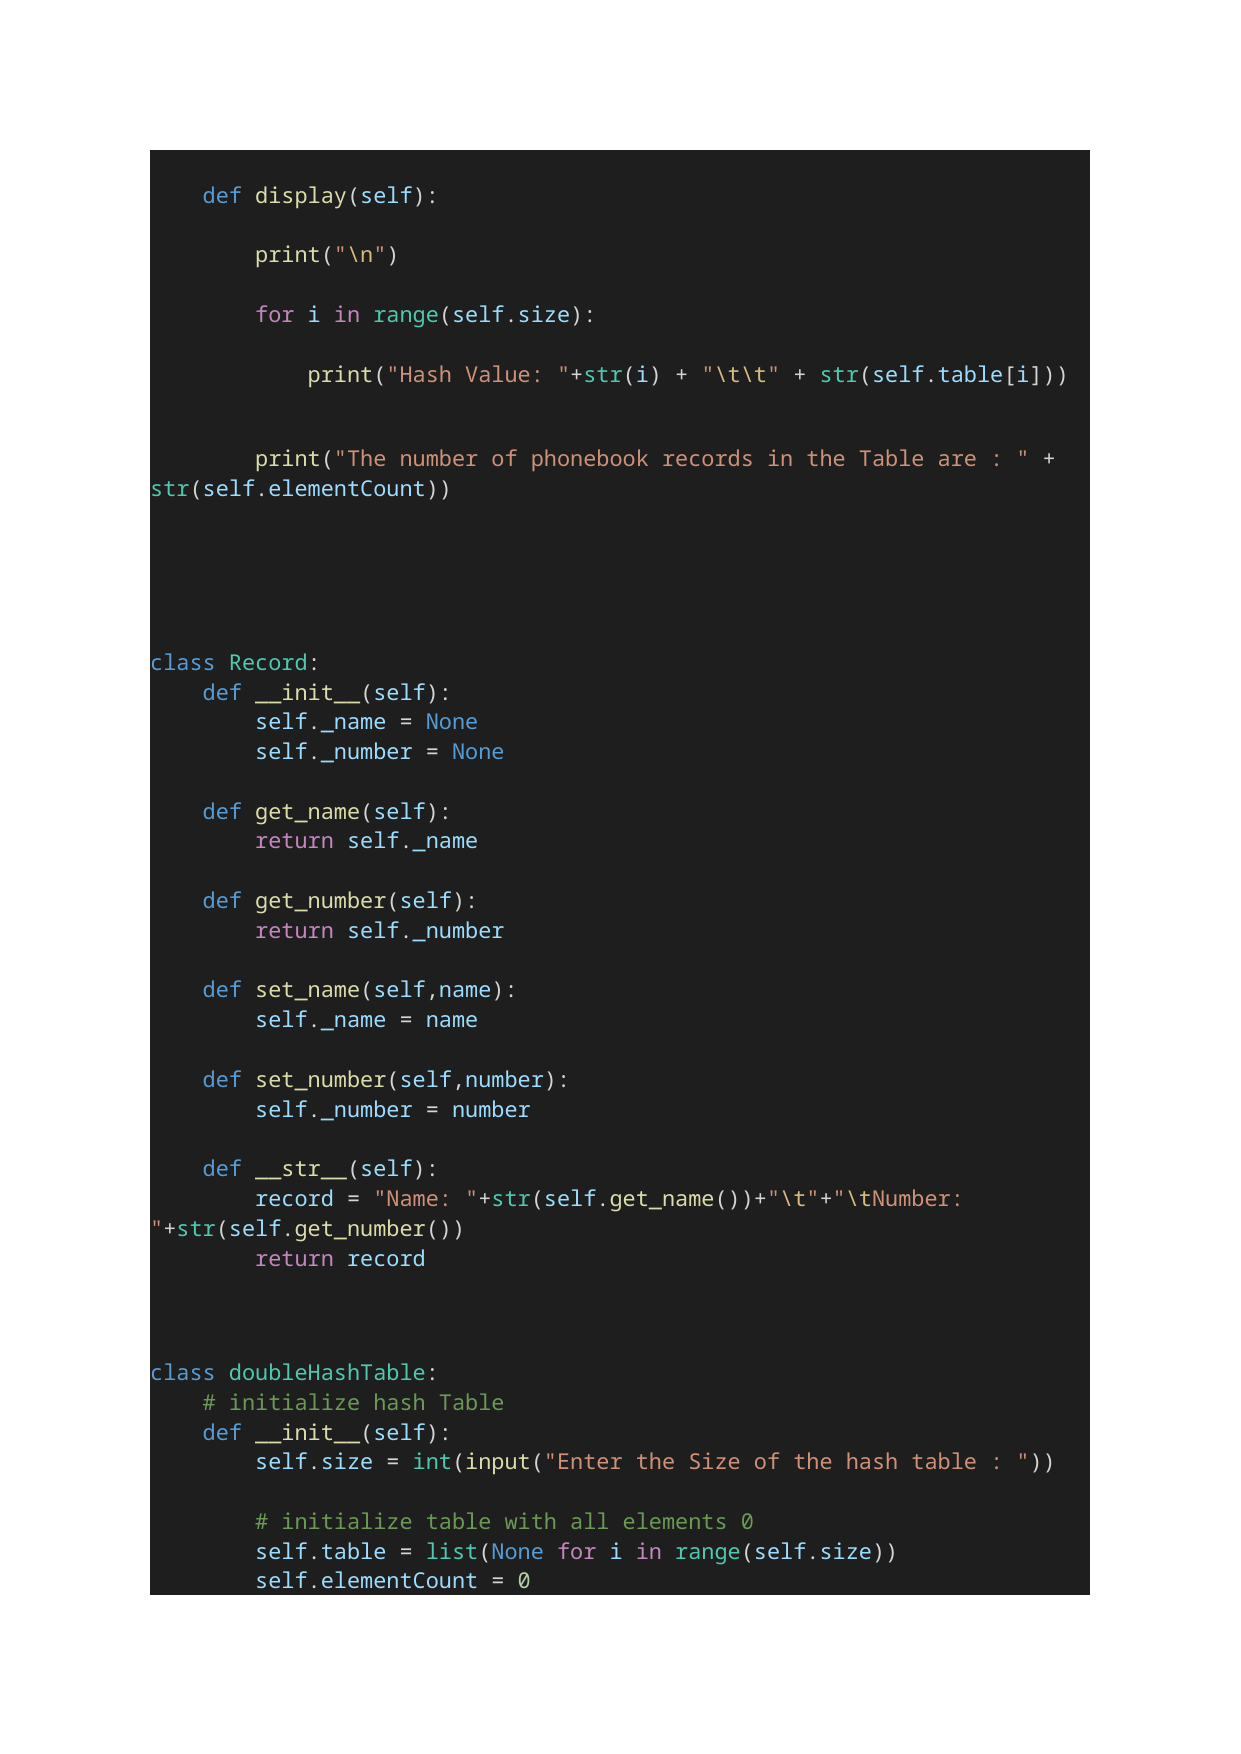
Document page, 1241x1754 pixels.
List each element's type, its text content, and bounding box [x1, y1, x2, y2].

text class doubleHashTable: [150, 1357, 1090, 1387]
text self.elementCount = 0 [150, 1565, 1090, 1595]
text print("The number of phonebook records in the Table are : " + str(self.elementCount)) [150, 443, 1090, 503]
text def __init__(self): [150, 677, 1090, 706]
text return record [150, 1243, 1090, 1272]
text print("Hash Value: "+str(i) + "\t\t" + str(self.table[i])) [150, 358, 1090, 388]
text def set_name(self,name): [150, 974, 1090, 1004]
text return self._name [150, 826, 1090, 855]
text def get_name(self): [150, 796, 1090, 826]
text def display(self): [150, 180, 1090, 209]
text # initialize table with all elements 0 [150, 1506, 1090, 1536]
text class Record: [150, 647, 1090, 677]
text return self._number [150, 915, 1090, 945]
text self._number = number [150, 1094, 1090, 1123]
text # initialize hash Table [150, 1387, 1090, 1416]
text def __str__(self): [150, 1153, 1090, 1183]
text record = "Name: "+str(self.get_name())+"\t"+"\tNumber: "+str(self.get_number()) [150, 1183, 1090, 1243]
text for i in range(self.size): [150, 299, 1090, 329]
text def set_number(self,number): [150, 1064, 1090, 1094]
text print("\n") [150, 239, 1090, 269]
text self.table = list(None for i in range(self.size)) [150, 1536, 1090, 1565]
text self._name = name [150, 1004, 1090, 1034]
text def __init__(self): [150, 1416, 1090, 1446]
text self._name = None [150, 706, 1090, 736]
text self._number = None [150, 736, 1090, 766]
text def get_number(self): [150, 885, 1090, 915]
text self.size = int(input("Enter the Size of the hash table : ")) [150, 1446, 1090, 1476]
